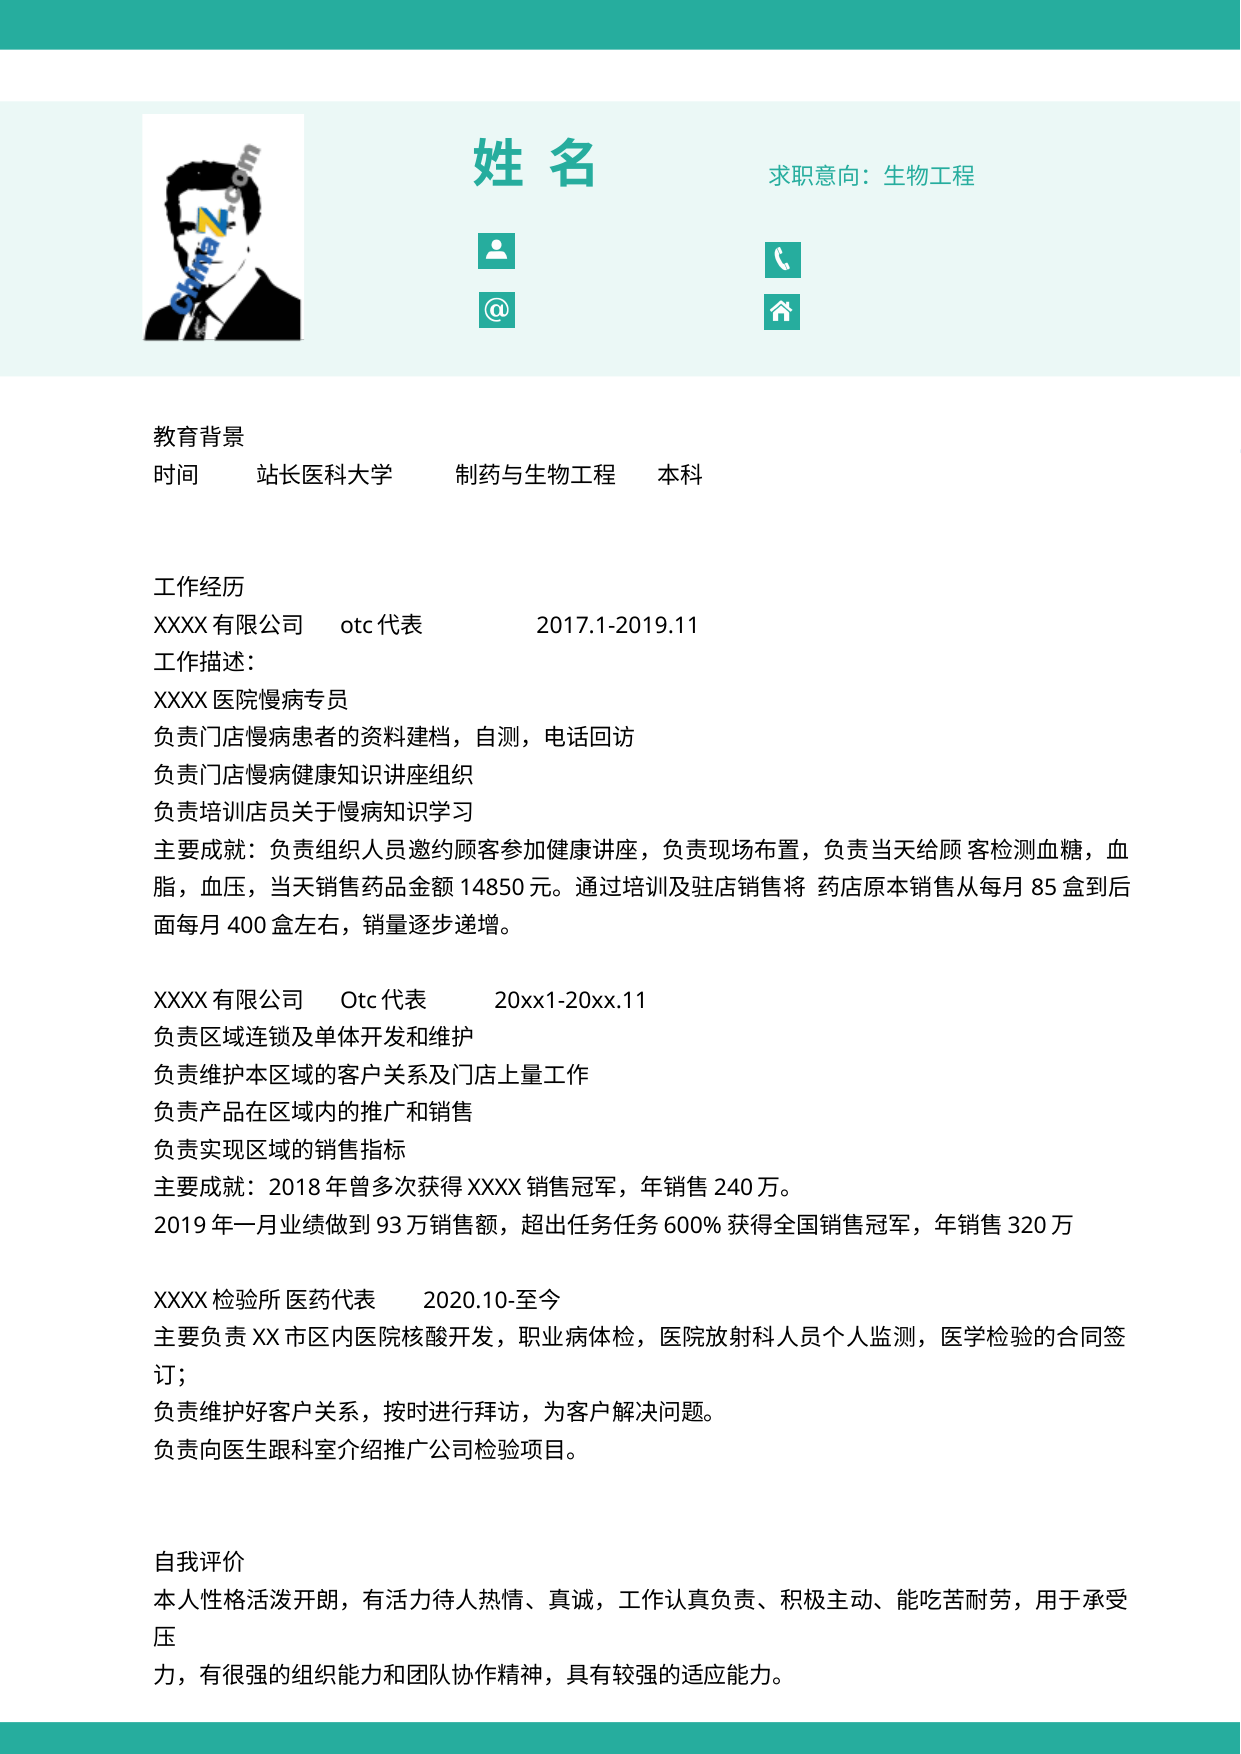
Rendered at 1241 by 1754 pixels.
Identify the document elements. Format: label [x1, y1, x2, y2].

picture [478, 232, 515, 270]
picture [478, 291, 516, 329]
picture [141, 114, 305, 349]
picture [763, 293, 801, 331]
picture [764, 241, 801, 278]
